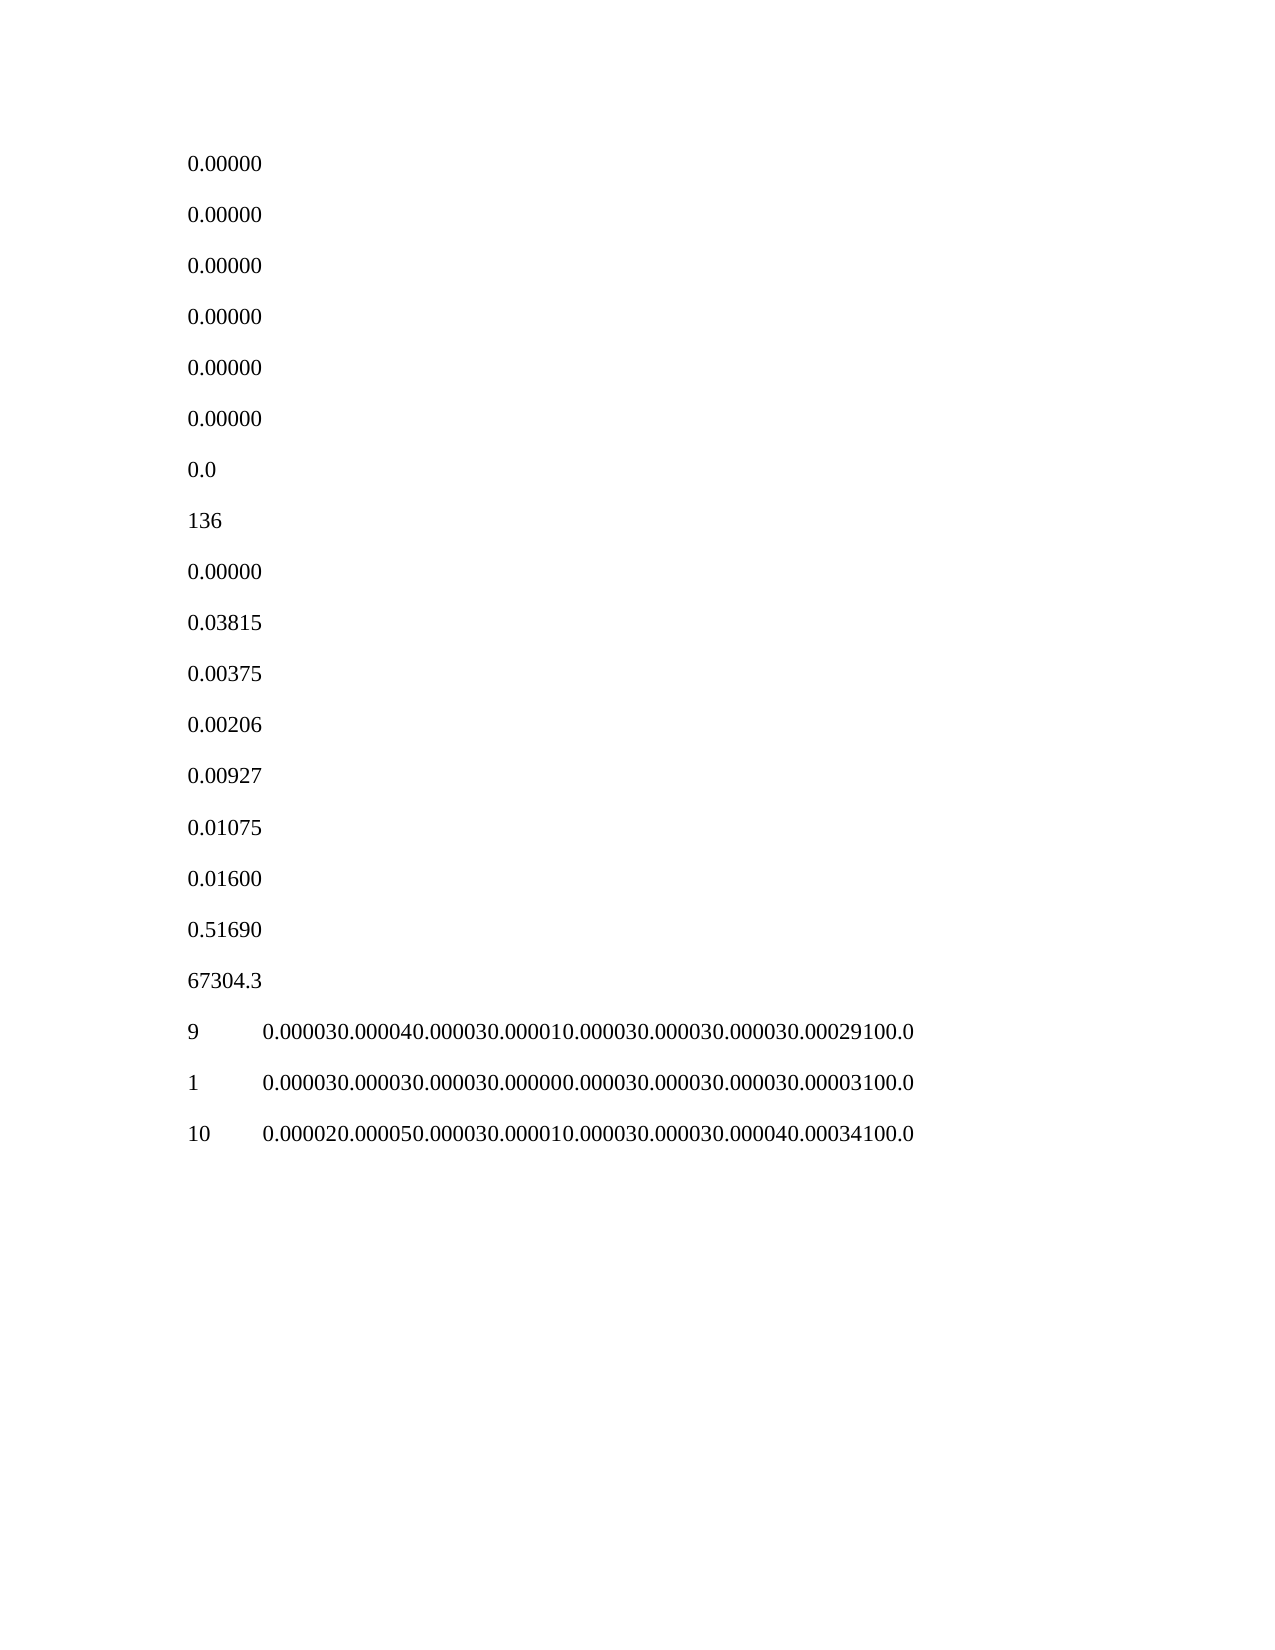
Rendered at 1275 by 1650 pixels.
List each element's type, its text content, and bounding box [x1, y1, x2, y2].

table_cell 0.00000 [176, 252, 1076, 303]
table_cell 0.00000 [176, 201, 1076, 252]
table_cell 9 0.00003 0.00004 0.00003 0.00001 0.00003 0.00003 0.00003 0.00029 100.0 [176, 1018, 1076, 1069]
table_cell 1 0.00003 0.00003 0.00003 0.00000 0.00003 0.00003 0.00003 0.00003 100.0 [176, 1069, 1076, 1120]
table_cell 0.00375 [176, 660, 1076, 711]
table_cell 0.00000 [176, 405, 1076, 456]
table_cell 0.01075 [176, 814, 1076, 864]
table_cell 0.00206 [176, 711, 1076, 762]
table_cell 0.00927 [176, 763, 1076, 813]
table_cell 0.00000 [176, 558, 1076, 609]
table_cell 0.01600 [176, 865, 1076, 916]
table_cell 0.00000 [176, 303, 1076, 354]
table_cell 10 0.00002 0.00005 0.00003 0.00001 0.00003 0.00003 0.00004 0.00034 100.0 [176, 1120, 1076, 1171]
table_cell 67304.3 [176, 967, 1076, 1018]
table_cell 0.51690 [176, 916, 1076, 967]
table_cell 0.00000 [176, 150, 1076, 201]
table_cell 0.00000 [176, 354, 1076, 405]
table_cell 0.03815 [176, 609, 1076, 660]
table_cell 136 [176, 507, 1076, 558]
table_cell 0.0 [176, 456, 1076, 507]
